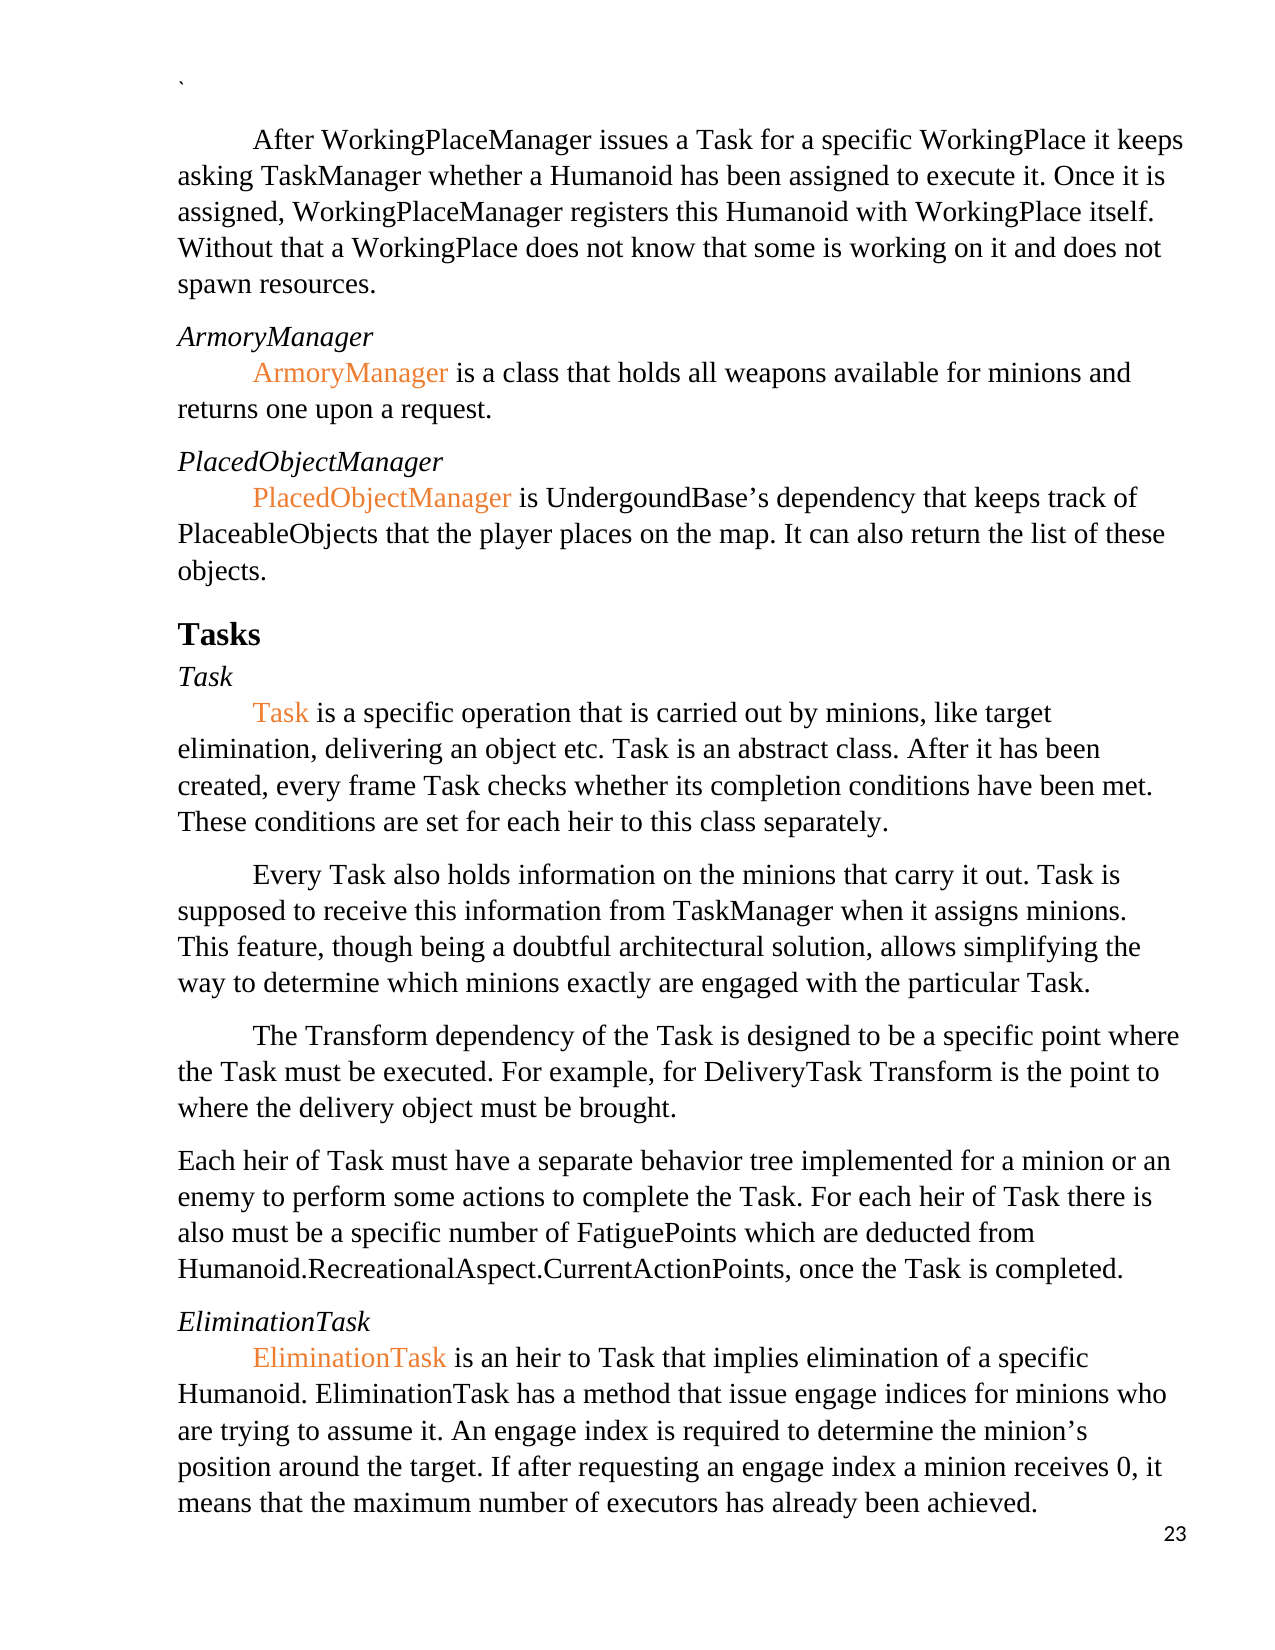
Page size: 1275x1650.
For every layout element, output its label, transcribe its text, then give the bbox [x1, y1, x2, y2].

subtitle Task [177, 659, 1186, 693]
text The Transform dependency of the Task is designed to be a specific point where the Task must be executed. For example, for DeliveryTask Transform is the point to where the delivery object must be brought. [177, 1018, 1186, 1124]
subtitle ArmoryManager [177, 319, 1186, 353]
text ArmoryManager is a class that holds all weapons available for minions and returns one upon a request. [177, 355, 1186, 425]
text Every Task also holds information on the minions that carry it out. Task is supposed to receive this information from TaskManager when it assigns minions. This feature, though being a doubtful architectural solution, allows simplifying the way to determine which minions exactly are engaged with the particular Task. [177, 857, 1186, 999]
text EliminationTask is an heir to Task that implies elimination of a specific Humanoid. EliminationTask has a method that issue engage indices for minions who are trying to assume it. An engage index is required to determine the minion’s position around the target. If after requesting an engage index a minion receives 0, it means that the maximum number of executors has already been achieved. [177, 1341, 1186, 1519]
subtitle PlacedObjectManager [177, 444, 1186, 478]
subtitle Tasks [177, 614, 1186, 652]
subtitle EliminationTask [177, 1304, 1186, 1338]
text Task is a specific operation that is carried out by minions, like target elimination, delivering an object etc. Task is an abstract class. After it has been created, every frame Task checks whether its completion conditions have been met. These conditions are set for each heir to this class separately. [177, 696, 1186, 837]
text After WorkingPlaceManager issues a Task for a specific WorkingPlace it keeps asking TaskManager whether a Humanoid has been assigned to execute it. Once it is assigned, WorkingPlaceManager registers this Humanoid with WorkingPlace itself. Without that a WorkingPlace does not know that some is working on it and does not spawn resources. [177, 122, 1186, 300]
text PlacedObjectManager is UndergoundBase’s dependency that keeps track of PlaceableObjects that the player places on the map. It can also return the list of these objects. [177, 480, 1186, 586]
text Each heir of Task must have a separate behavior tree implemented for a minion or an enemy to perform some actions to complete the Task. For each heir of Task there is also must be a specific number of FatiguePoints which are deducted from Humanoid.RecreationalAspect.CurrentActionPoints, once the Task is completed. [177, 1143, 1186, 1285]
